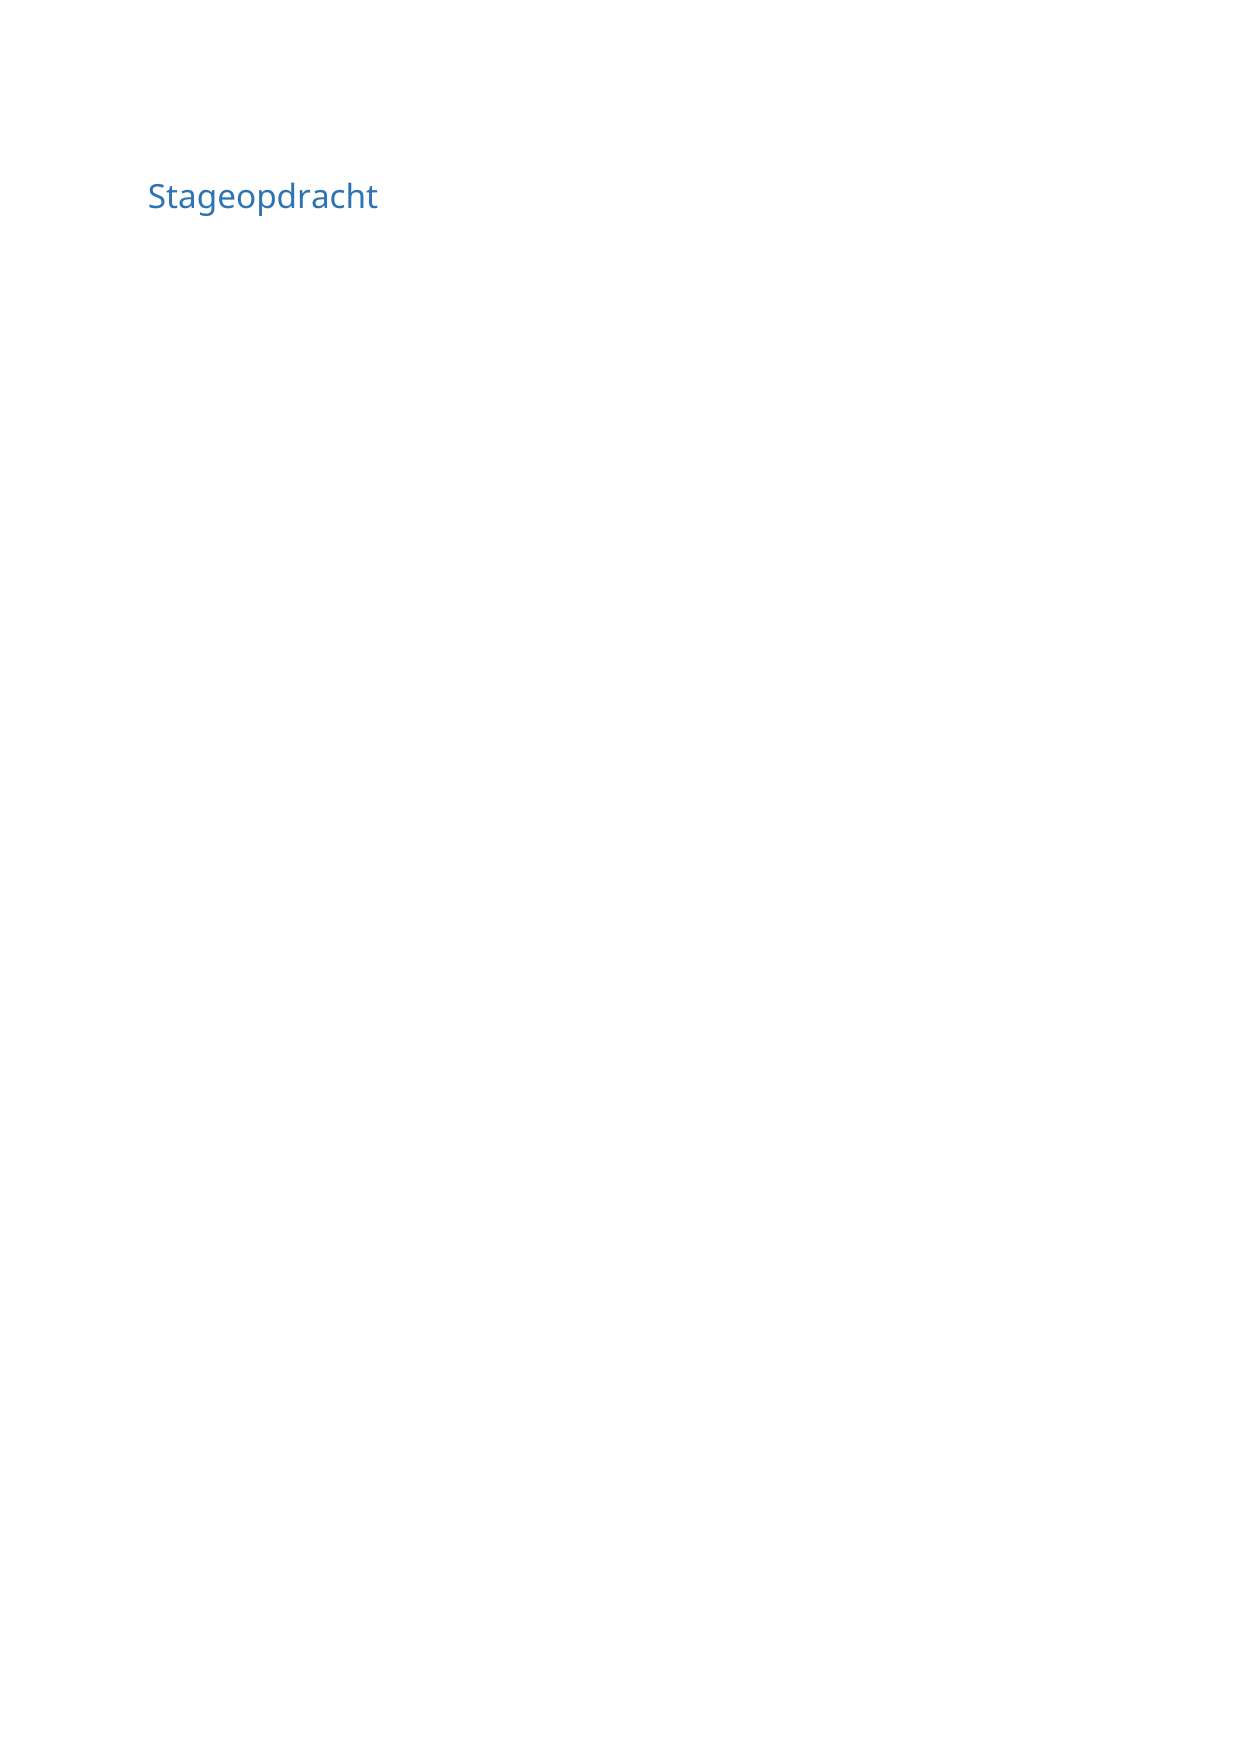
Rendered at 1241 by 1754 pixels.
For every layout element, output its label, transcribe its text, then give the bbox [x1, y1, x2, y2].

subtitle Stageopdracht [148, 173, 1093, 218]
